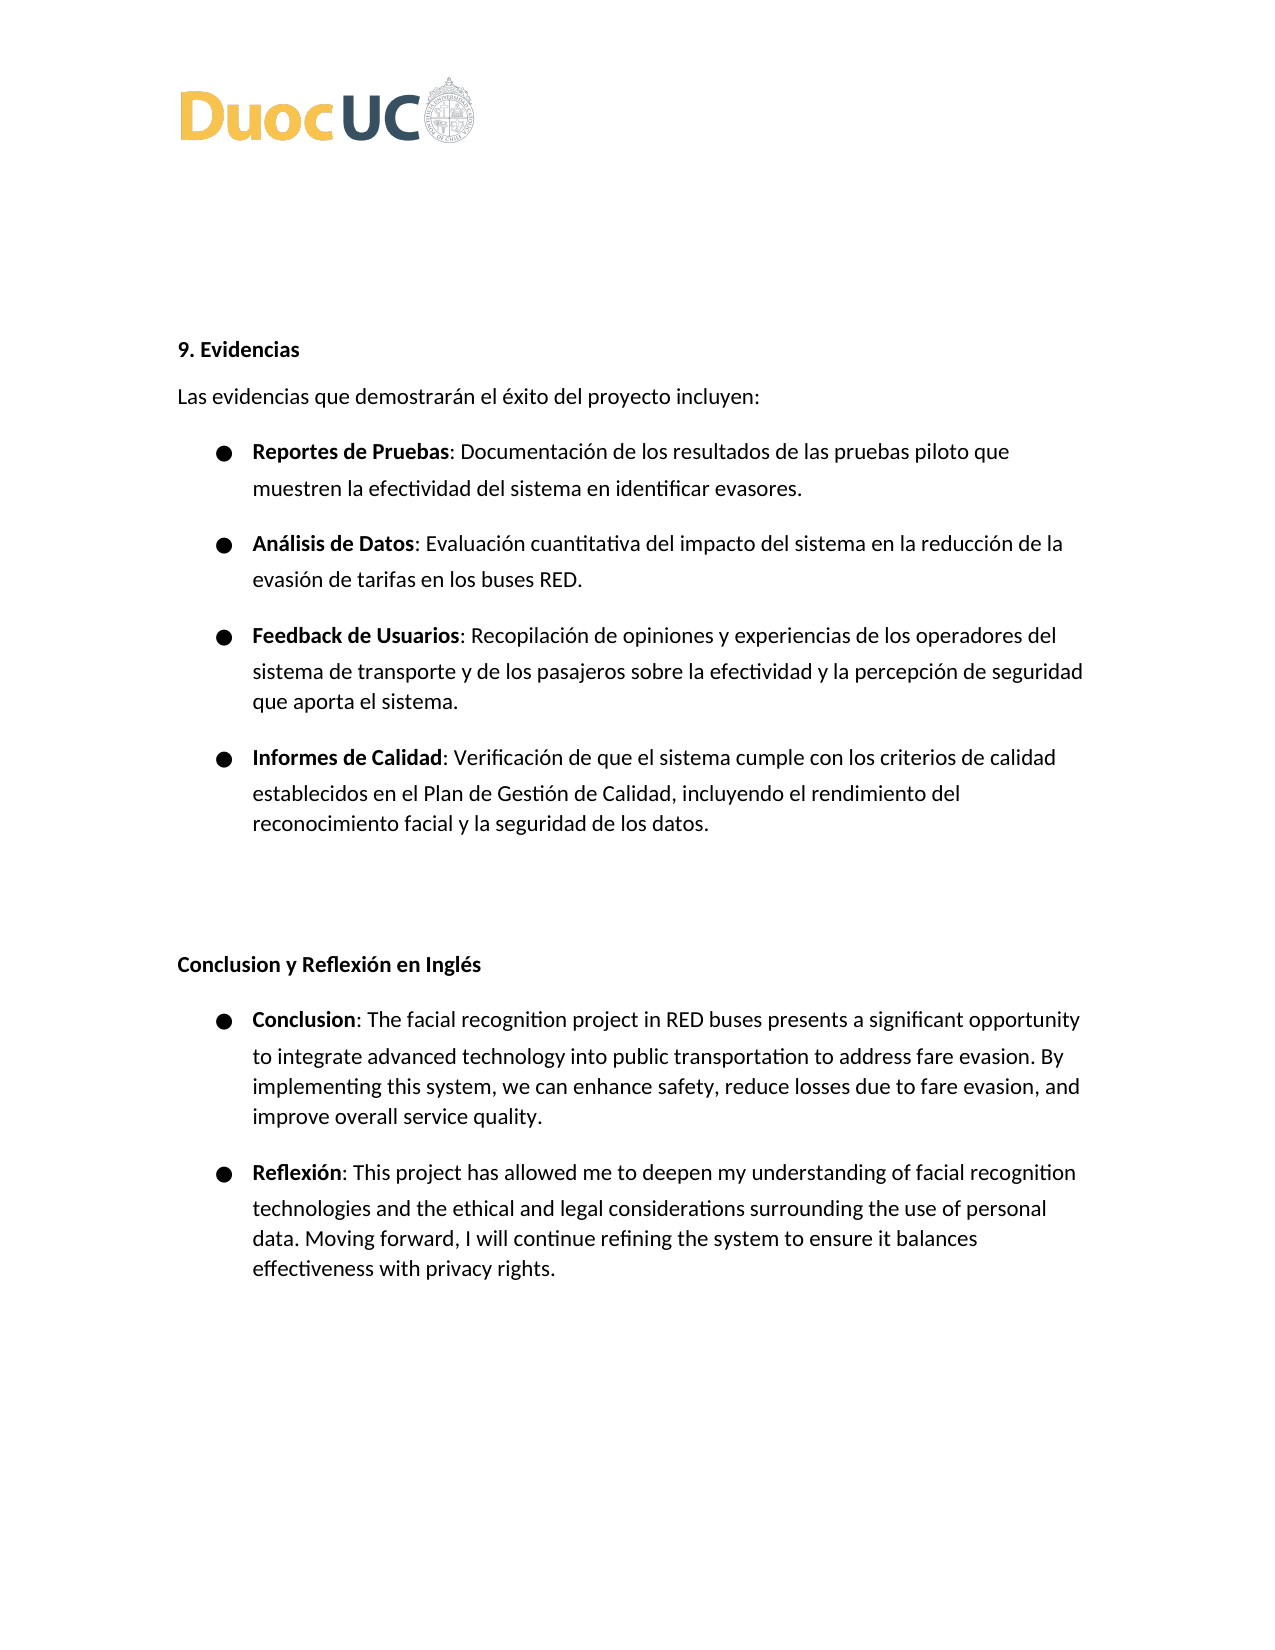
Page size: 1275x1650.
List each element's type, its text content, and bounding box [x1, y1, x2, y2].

list Análisis de Datos: Evaluación cuantitativa del impacto del sistema en la reducción de la evasión de tarifas en los buses RED. [215, 521, 1098, 593]
list Feedback de Usuarios: Recopilación de opiniones y experiencias de los operadores del sistema de transporte y de los pasajeros sobre la efectividad y la percepción de seguridad que aporta el sistema. [215, 612, 1098, 716]
list Conclusion: The facial recognition project in RED buses presents a significant opportunity to integrate advanced technology into public transportation to address fare evasion. By implementing this system, we can enhance safety, reduce losses due to fare evasion, and improve overall service quality. [215, 997, 1098, 1130]
picture [177, 73, 478, 147]
text 9. Evidencias [177, 335, 1098, 363]
text Conclusion y Reflexión en Inglés [177, 950, 1098, 978]
text Las evidencias que demostrarán el éxito del proyecto incluyen: [177, 382, 1098, 410]
list Reportes de Pruebas: Documentación de los resultados de las pruebas piloto que muestren la efectividad del sistema en identificar evasores. [215, 429, 1098, 502]
list Reflexión: This project has allowed me to deepen my understanding of facial recognition technologies and the ethical and legal considerations surrounding the use of personal data. Moving forward, I will continue refining the system to ensure it balances effectiveness with privacy rights. [215, 1149, 1098, 1282]
list Informes de Calidad: Verificación de que el sistema cumple con los criterios de calidad establecidos en el Plan de Gestión de Calidad, incluyendo el rendimiento del reconocimiento facial y la seguridad de los datos. [215, 734, 1098, 837]
